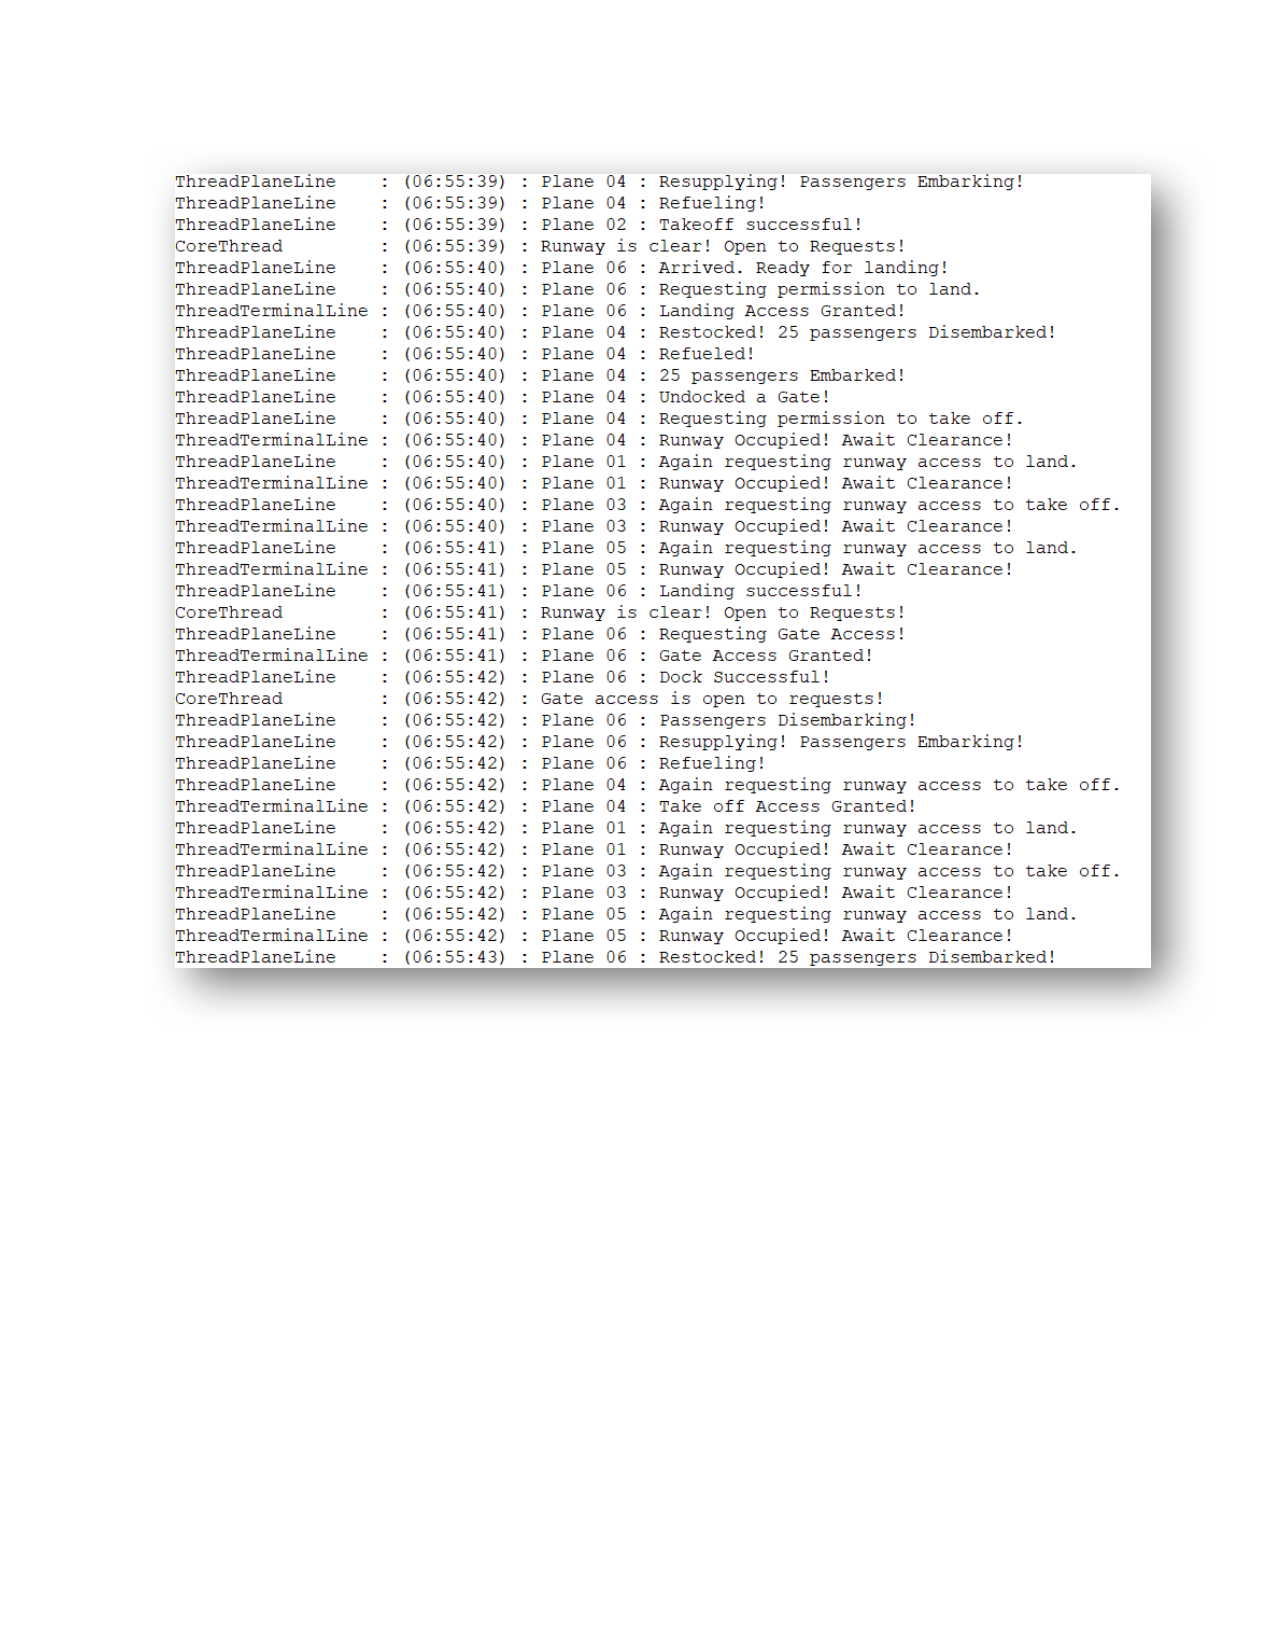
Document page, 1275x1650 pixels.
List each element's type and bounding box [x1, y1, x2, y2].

picture [175, 174, 1151, 968]
